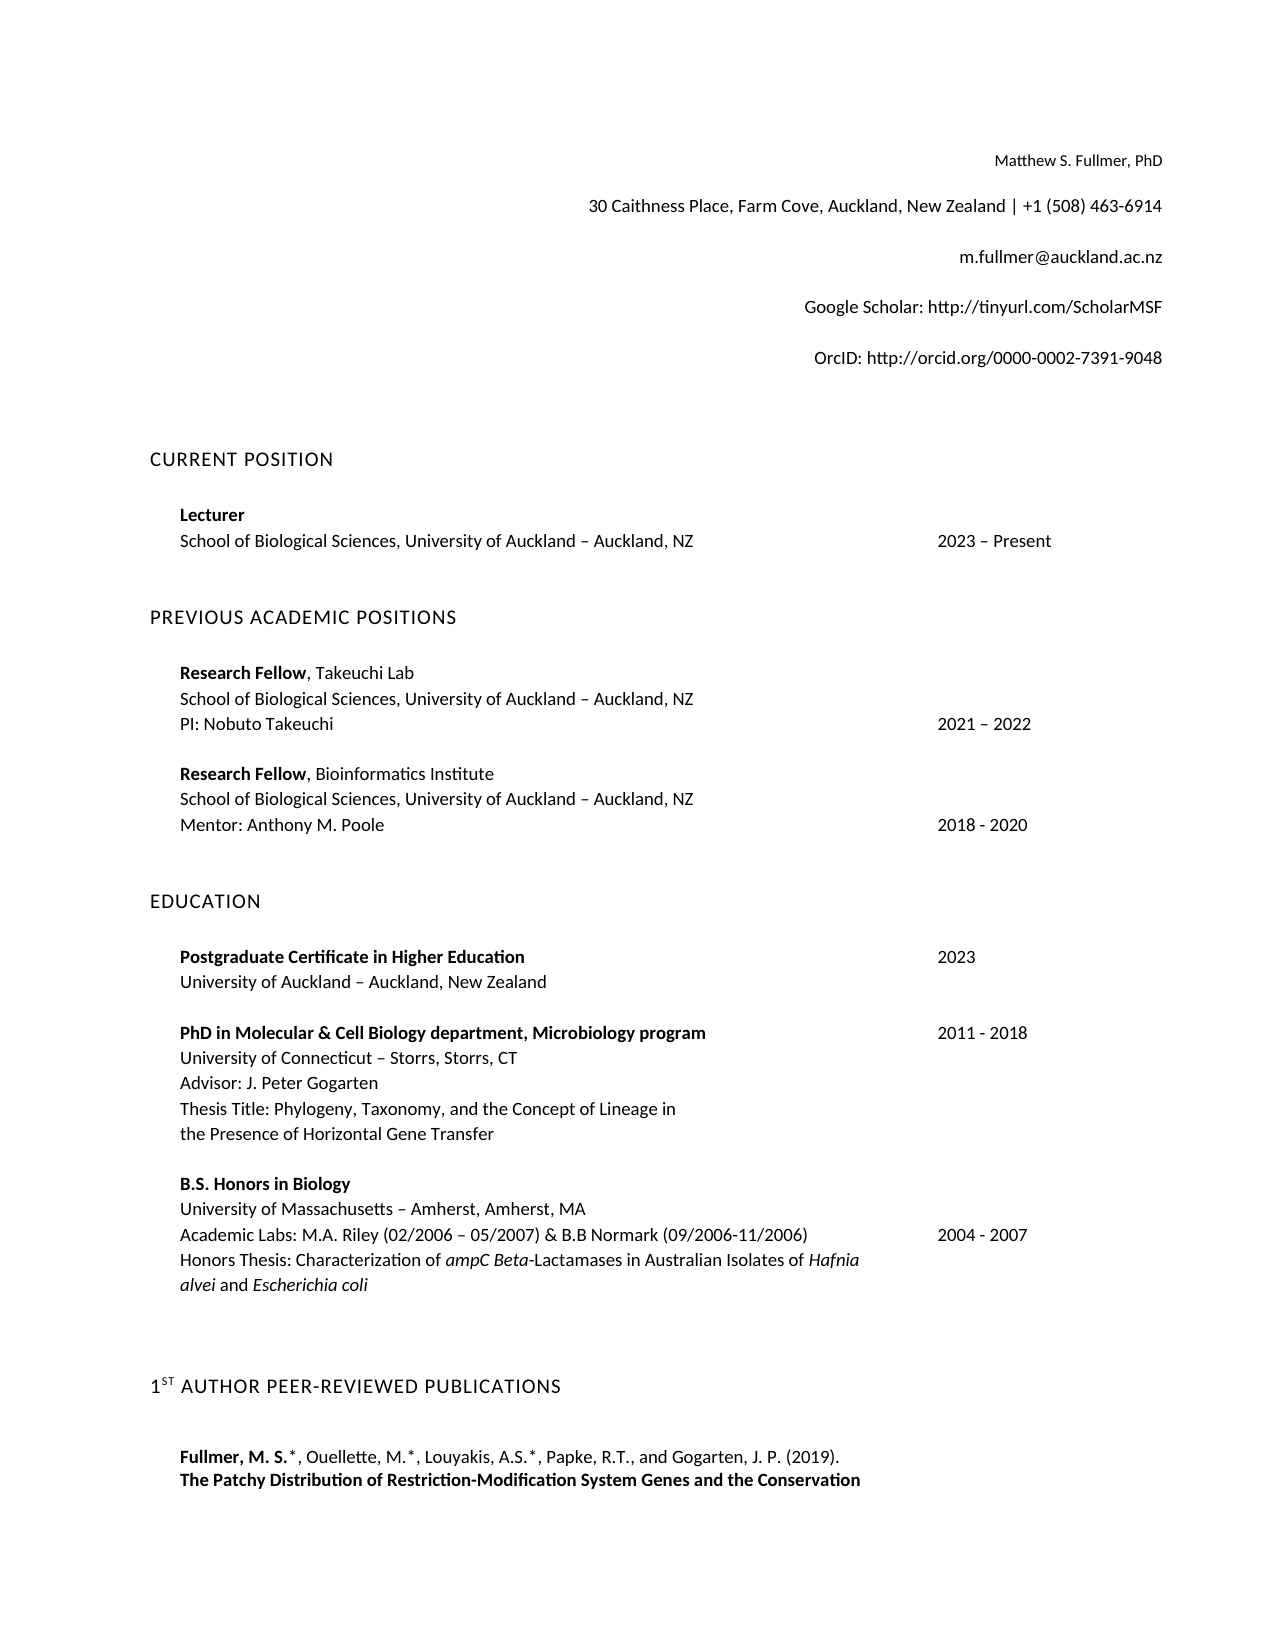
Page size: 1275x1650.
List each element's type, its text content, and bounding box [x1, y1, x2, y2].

text 30 Caithness Place, Farm Cove, Auckland, New Zealand | +1 (508) 463-6914 [150, 194, 1162, 217]
text School of Biological Sciences, University of Auckland – Auckland, NZ [180, 529, 1162, 552]
text m.fullmer@auckland.ac.nz [150, 245, 1162, 268]
text the Presence of Horizontal Gene Transfer [180, 1122, 1162, 1145]
text University of Auckland – Auckland, New Zealand [180, 971, 1162, 993]
subtitle Previous Academic Positions [150, 604, 1162, 629]
subtitle Current Position [150, 446, 1162, 472]
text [180, 1445, 862, 1491]
text Research Fellow, Takeuchi Lab [180, 661, 1162, 684]
text Google Scholar: http://tinyurl.com/ScholarMSF [150, 295, 1162, 318]
text Thesis Title: Phylogeny, Taxonomy, and the Concept of Lineage in [180, 1097, 1162, 1119]
text School of Biological Sciences, University of Auckland – Auckland, NZ [180, 787, 1162, 810]
title B.S. Honors in Biology [180, 1172, 1162, 1195]
text Advisor: J. Peter Gogarten [180, 1071, 1162, 1094]
text University of Connecticut – Storrs, Storrs, CT [180, 1046, 1162, 1069]
text Research Fellow, Bioinformatics Institute [180, 762, 1162, 785]
text PI: Nobuto Takeuchi [180, 712, 1162, 735]
title Academic Labs: M.A. Riley (02/2006 – 05/2007) & B.B Normark (09/2006-11/2006) [180, 1223, 1162, 1246]
text Honors Thesis: Characterization of ampC Beta-Lactamases in Australian Isolates of Hafnia alvei and Escherichia coli [180, 1248, 862, 1296]
text Postgraduate Certificate in Higher Education 2023 [180, 945, 1162, 968]
subtitle EDUCATION [150, 888, 1162, 913]
text Mentor: Anthony M. Poole [180, 813, 1162, 836]
title PhD in Molecular & Cell Biology department, Microbiology program [180, 1021, 1162, 1044]
text University of Massachusetts – Amherst, Amherst, MA [180, 1197, 1162, 1220]
subtitle 1st Author Peer-reviewed PUBLICATIONS [150, 1373, 1162, 1399]
text School of Biological Sciences, University of Auckland – Auckland, NZ [180, 687, 1162, 709]
text OrcID: http://orcid.org/0000-0002-7391-9048 [150, 346, 1162, 369]
text Lecturer [180, 503, 1162, 526]
